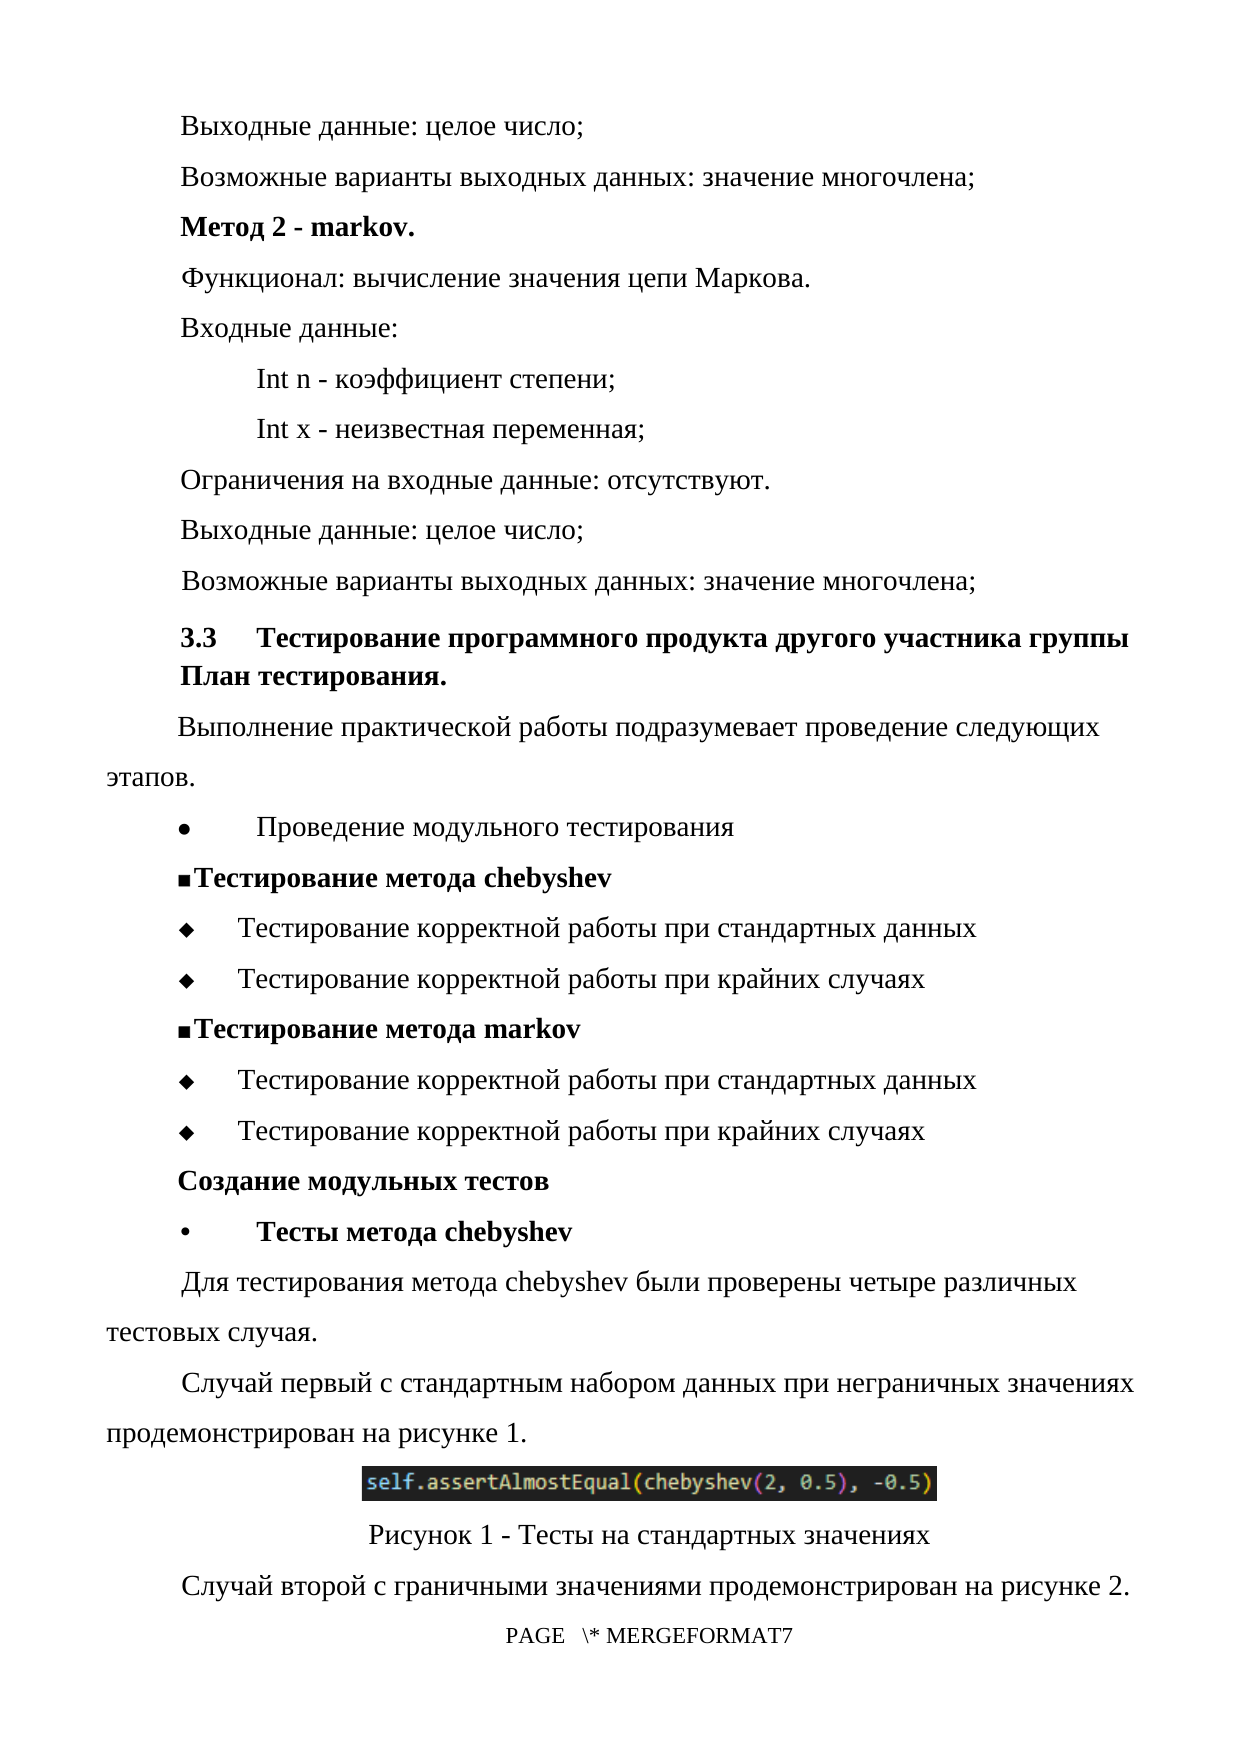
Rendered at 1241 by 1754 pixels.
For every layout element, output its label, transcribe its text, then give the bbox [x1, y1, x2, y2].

subtitle План тестирования. [180, 658, 1192, 692]
picture [361, 1466, 937, 1501]
list Тестирование метода markov [106, 1012, 1192, 1045]
text Возможные варианты выходных данных: значение многочлена; [180, 563, 1192, 597]
text Функционал: вычисление значения цепи Маркова. [180, 260, 1192, 293]
text Выходные данные: целое число; [180, 512, 1192, 546]
list Проведение модульного тестирования [106, 809, 1192, 843]
subtitle Тестирование программного продукта другого участника группы [151, 621, 1192, 654]
list Тесты метода chebyshev [121, 1214, 1192, 1247]
text Int x - неизвестная переменная; [180, 411, 1192, 445]
text Int n - коэффициент степени; [180, 361, 1192, 394]
list Тестирование корректной работы при крайних случаях [106, 1113, 1192, 1146]
text Ограничения на входные данные: отсутствуют. [180, 462, 1192, 496]
text Случай первый с стандартным набором данных при неграничных значениях продемонстрирован на рисунке 1. [106, 1365, 1192, 1449]
list Тестирование корректной работы при крайних случаях [106, 961, 1192, 995]
text Выполнение практической работы подразумевает проведение следующих этапов. [106, 709, 1192, 793]
text Случай второй с граничными значениями продемонстрирован на рисунке 2. [145, 1568, 1192, 1601]
text Выходные данные: целое число; [180, 108, 1192, 142]
text Метод 2 - markov. [180, 209, 1192, 243]
text Создание модульных тестов [118, 1163, 1192, 1197]
text Рисунок 1 - Тесты на стандартных значениях [106, 1517, 1192, 1551]
text Для тестирования метода chebyshev были проверены четыре различных тестовых случая. [106, 1264, 1192, 1348]
list Тестирование корректной работы при стандартных данных [106, 911, 1192, 944]
list Тестирование метода chebyshev [106, 860, 1192, 894]
text Входные данные: [180, 310, 1192, 344]
text Возможные варианты выходных данных: значение многочлена; [180, 159, 1192, 192]
list Тестирование корректной работы при стандартных данных [106, 1062, 1192, 1096]
